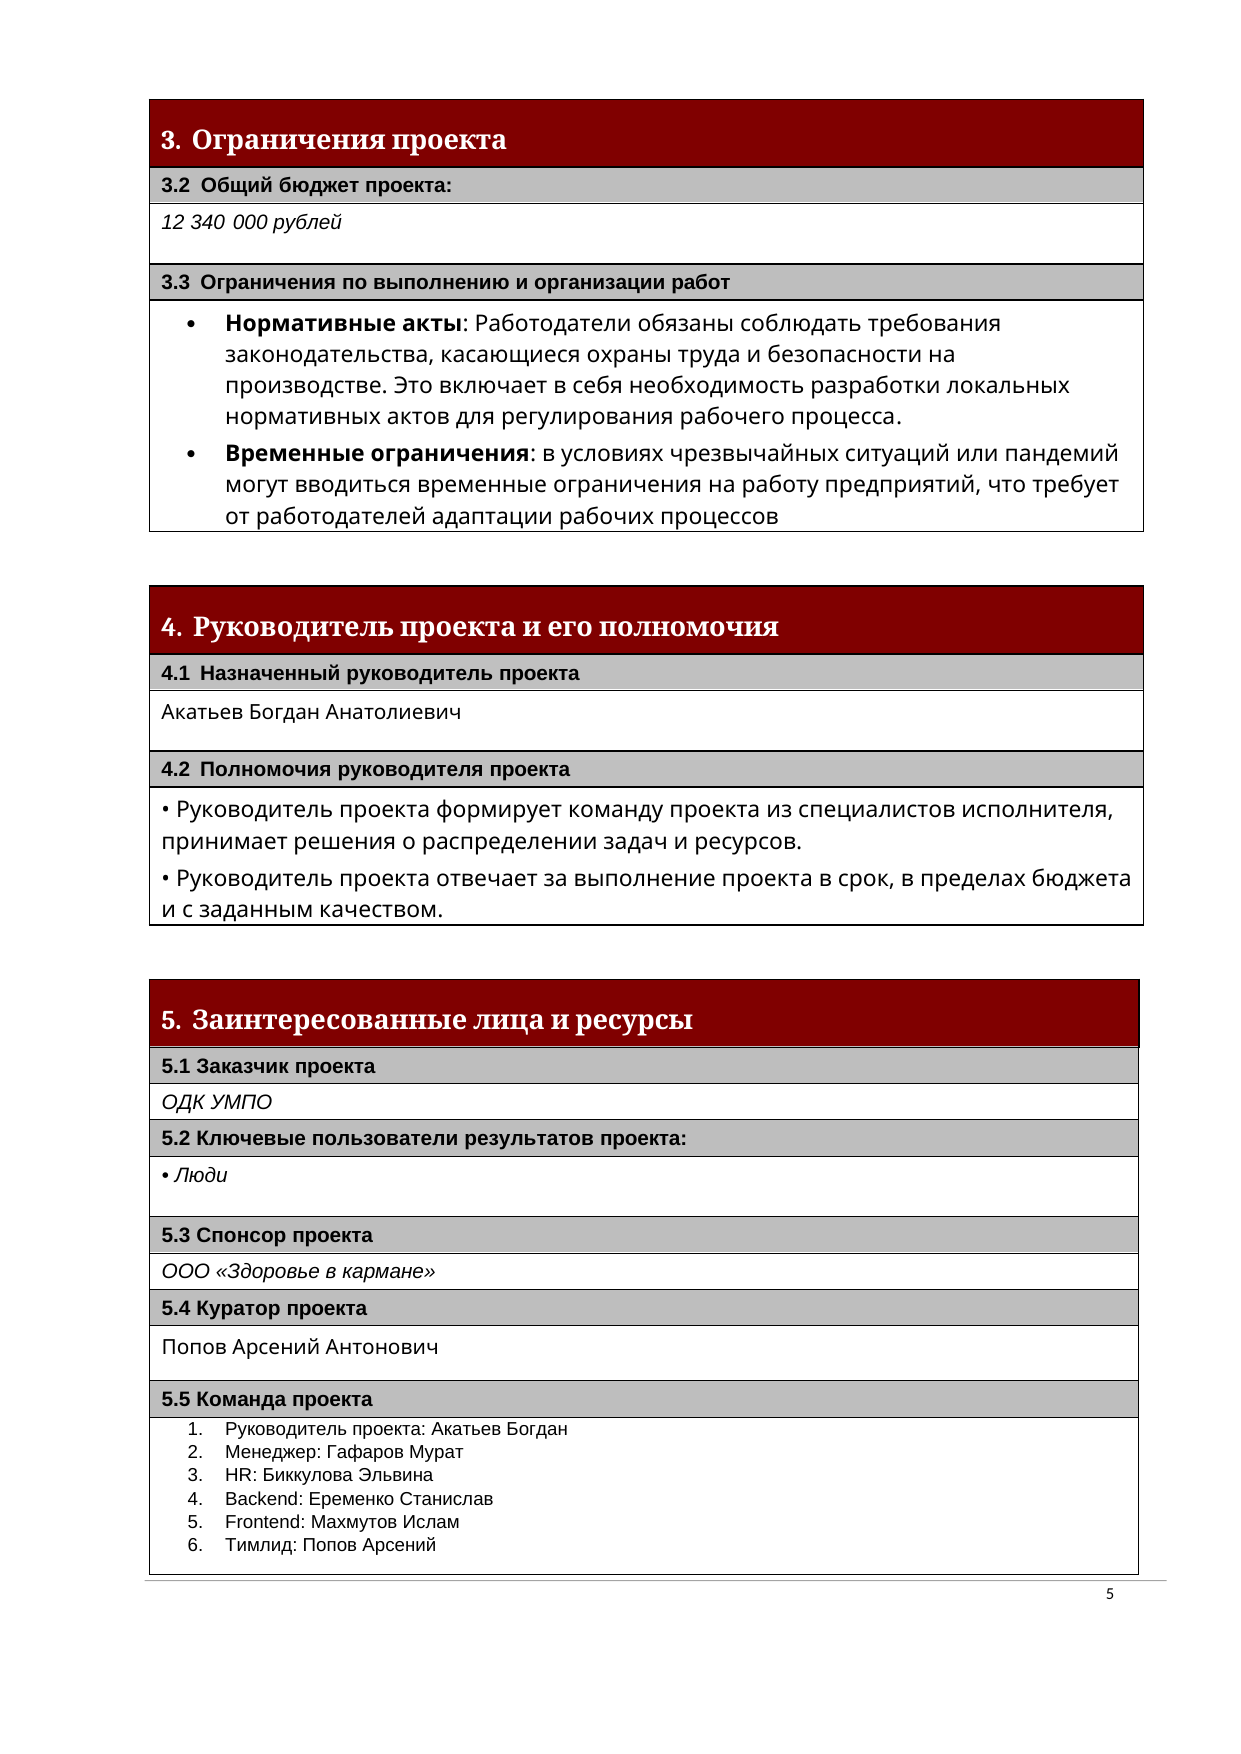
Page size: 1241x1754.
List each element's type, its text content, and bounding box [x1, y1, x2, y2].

table_cell 5.5 Команда проекта [150, 1381, 1138, 1417]
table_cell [150, 1418, 1138, 1574]
table_cell • Люди [150, 1157, 1138, 1216]
table_header 5. Заинтересованные лица и ресурсы [150, 980, 1138, 1046]
table_header 4. Руководитель проекта и его полномочия [150, 587, 1143, 653]
table_cell 12 340 000 рублей [150, 204, 1143, 263]
table_cell Попов Арсений Антонович [150, 1326, 1138, 1380]
table_cell • Руководитель проекта формирует команду проекта из специалистов исполнителя, принимает решения о распределении задач и ресурсов. • Руководитель проекта отвечает за выполнение проекта в срок, в пределах бюджета и с заданным качеством. [150, 788, 1143, 924]
table_cell 5.2 Ключевые пользователи результатов проекта: [150, 1120, 1138, 1156]
table_cell 5.3 Спонсор проекта [150, 1217, 1138, 1252]
table_cell 5.1 Заказчик проекта [150, 1048, 1138, 1083]
table_cell ООО «Здоровье в кармане» [150, 1254, 1138, 1289]
table_cell 4.1 Назначенный руководитель проекта [150, 655, 1143, 689]
table_cell Акатьев Богдан Анатолиевич [150, 691, 1143, 750]
table_cell 3.3 Ограничения по выполнению и организации работ [150, 265, 1143, 299]
table_cell Нормативные акты: Работодатели обязаны соблюдать требования законодательства, касающиеся охраны труда и безопасности на производстве. Это включает в себя необходимость разработки локальных нормативных актов для регулирования рабочего процесса. Временные ограничения: в условиях чрезвычайных ситуаций или пандемий могут вводиться временные ограничения на работу предприятий, что требует от работодателей адаптации рабочих процессов [150, 301, 1143, 531]
table_cell 3.2 Общий бюджет проекта: [150, 168, 1143, 202]
table_cell 5.4 Куратор проекта [150, 1290, 1138, 1325]
table_cell 4.2 Полномочия руководителя проекта [150, 752, 1143, 786]
table_header 3. Ограничения проекта [150, 100, 1143, 166]
table_cell ОДК УМПО [150, 1084, 1138, 1119]
